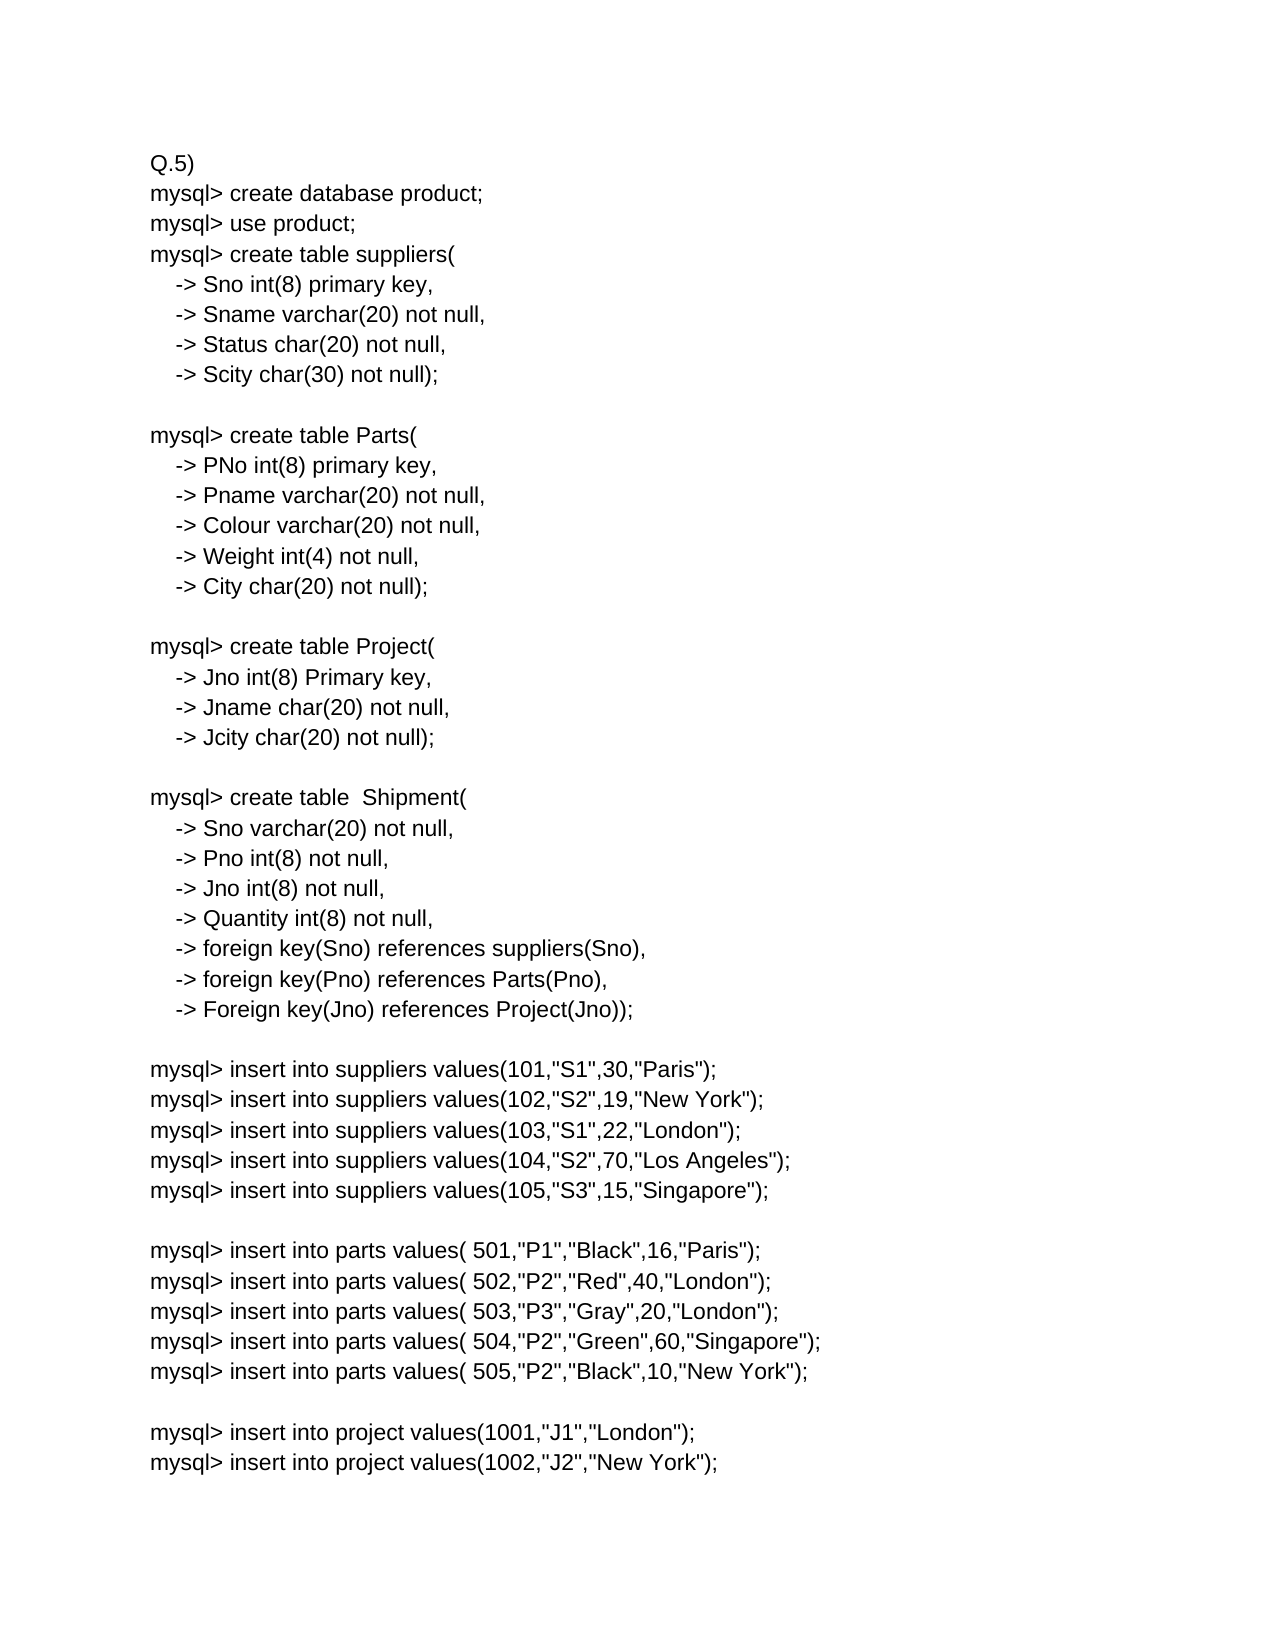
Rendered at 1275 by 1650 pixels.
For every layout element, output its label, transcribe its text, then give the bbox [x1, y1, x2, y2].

text -> Sno varchar(20) not null, [150, 814, 1125, 841]
text -> Pno int(8) not null, [150, 845, 1125, 871]
text mysql> insert into project values(1002,"J2","New York"); [150, 1449, 1125, 1475]
text -> Colour varchar(20) not null, [150, 512, 1125, 539]
text mysql> insert into suppliers values(104,"S2",70,"Los Angeles"); [150, 1147, 1125, 1173]
text mysql> insert into project values(1001,"J1","London"); [150, 1419, 1125, 1445]
text mysql> insert into parts values( 504,"P2","Green",60,"Singapore"); [150, 1328, 1125, 1354]
text -> Status char(20) not null, [150, 331, 1125, 358]
text -> Quantity int(8) not null, [150, 905, 1125, 932]
text -> City char(20) not null); [150, 573, 1125, 599]
text -> foreign key(Sno) references suppliers(Sno), [150, 935, 1125, 962]
text -> Scity char(30) not null); [150, 361, 1125, 388]
text mysql> insert into suppliers values(103,"S1",22,"London"); [150, 1117, 1125, 1143]
text mysql> insert into suppliers values(102,"S2",19,"New York"); [150, 1086, 1125, 1113]
text -> Foreign key(Jno) references Project(Jno)); [150, 996, 1125, 1022]
text mysql> insert into parts values( 501,"P1","Black",16,"Paris"); [150, 1237, 1125, 1264]
text -> Jcity char(20) not null); [150, 724, 1125, 750]
text -> Jname char(20) not null, [150, 694, 1125, 720]
text mysql> insert into suppliers values(101,"S1",30,"Paris"); [150, 1056, 1125, 1083]
text -> Pname varchar(20) not null, [150, 482, 1125, 509]
text mysql> insert into parts values( 503,"P3","Gray",20,"London"); [150, 1298, 1125, 1324]
text mysql> create table suppliers( [150, 241, 1125, 267]
text -> Jno int(8) not null, [150, 875, 1125, 901]
text Q.5) [150, 150, 1125, 176]
text mysql> insert into parts values( 505,"P2","Black",10,"New York"); [150, 1358, 1125, 1385]
text mysql> insert into parts values( 502,"P2","Red",40,"London"); [150, 1268, 1125, 1294]
text mysql> create database product; [150, 180, 1125, 207]
text -> Jno int(8) Primary key, [150, 663, 1125, 690]
text -> Sname varchar(20) not null, [150, 301, 1125, 327]
text -> foreign key(Pno) references Parts(Pno), [150, 966, 1125, 992]
text mysql> create table Project( [150, 633, 1125, 660]
text -> Sno int(8) primary key, [150, 271, 1125, 297]
text -> Weight int(4) not null, [150, 543, 1125, 569]
text mysql> create table Parts( [150, 422, 1125, 448]
text mysql> use product; [150, 210, 1125, 237]
text -> PNo int(8) primary key, [150, 452, 1125, 478]
text mysql> insert into suppliers values(105,"S3",15,"Singapore"); [150, 1177, 1125, 1203]
text mysql> create table Shipment( [150, 784, 1125, 811]
